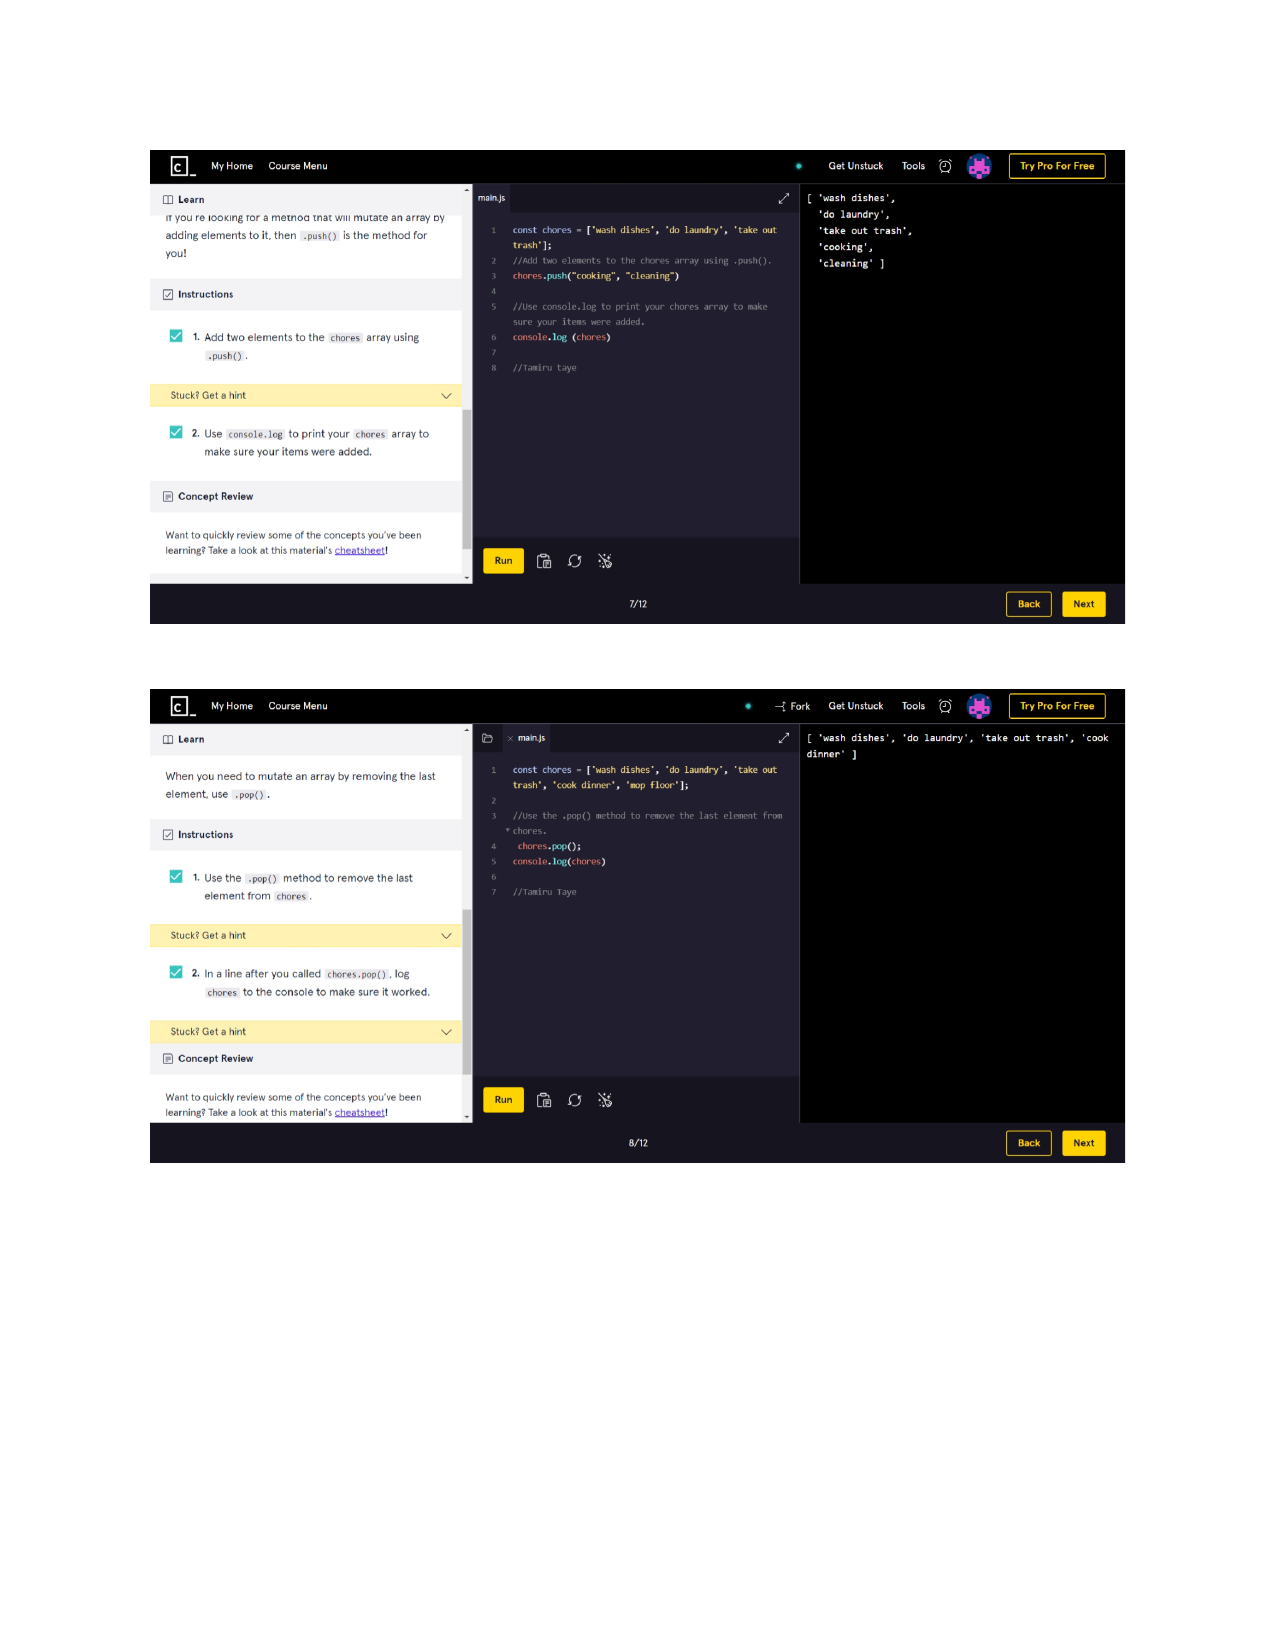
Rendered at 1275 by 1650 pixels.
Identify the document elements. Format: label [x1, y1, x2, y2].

picture [150, 150, 1125, 624]
picture [150, 689, 1125, 1163]
